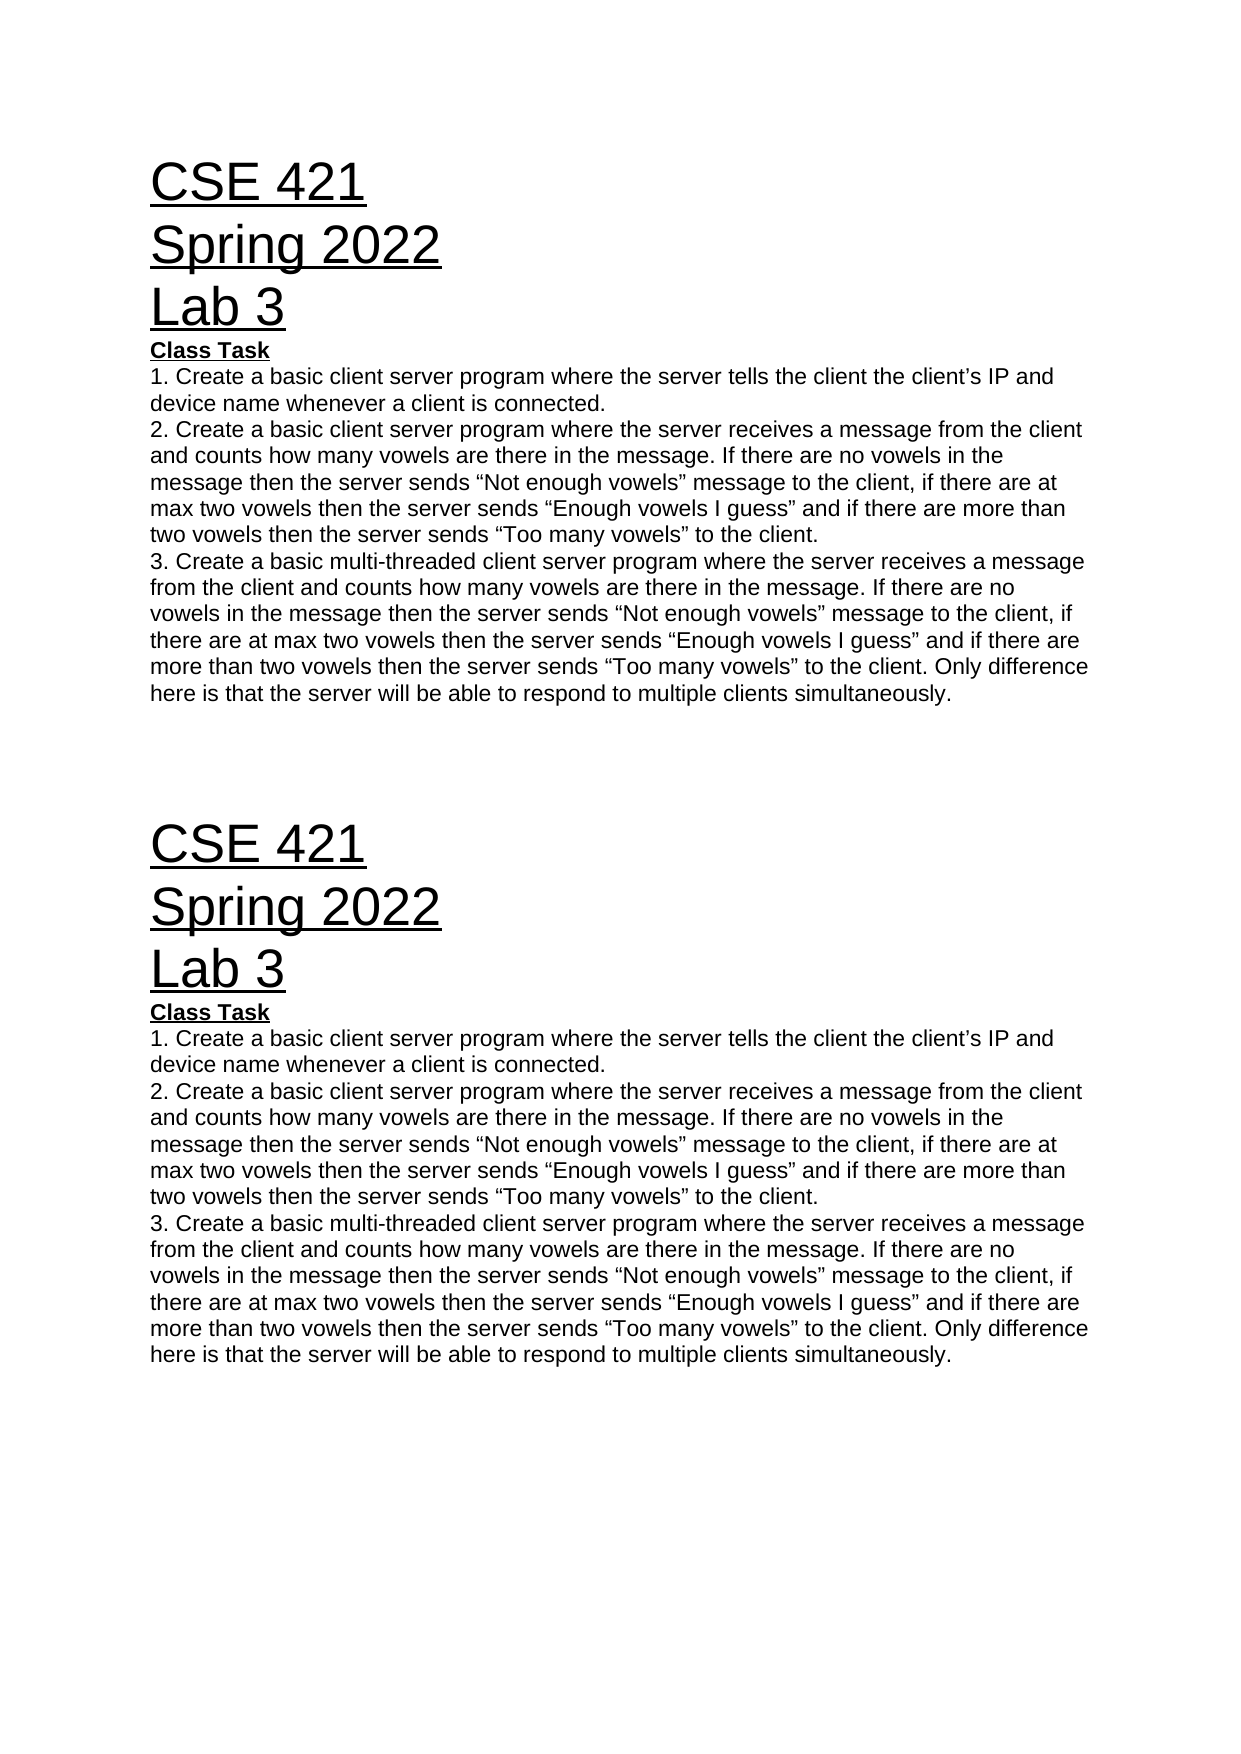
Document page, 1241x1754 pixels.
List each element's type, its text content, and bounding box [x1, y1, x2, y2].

text 1. Create a basic client server program where the server tells the client the client’s IP and device name whenever a client is connected. [150, 1025, 1090, 1078]
text CSE 421 [150, 812, 1090, 874]
text Spring 2022 [150, 212, 1090, 274]
text CSE 421 [150, 150, 1090, 212]
text Spring 2022 [150, 874, 1090, 936]
text 3. Create a basic multi-threaded client server program where the server receives a message from the client and counts how many vowels are there in the message. If there are no vowels in the message then the server sends “Not enough vowels” message to the client, if there are at max two vowels then the server sends “Enough vowels I guess” and if there are more than two vowels then the server sends “Too many vowels” to the client. Only difference here is that the server will be able to respond to multiple clients simultaneously. [150, 548, 1090, 706]
text Lab 3 [150, 936, 1090, 999]
text 2. Create a basic client server program where the server receives a message from the client and counts how many vowels are there in the message. If there are no vowels in the message then the server sends “Not enough vowels” message to the client, if there are at max two vowels then the server sends “Enough vowels I guess” and if there are more than two vowels then the server sends “Too many vowels” to the client. [150, 1078, 1090, 1209]
text Class Task [150, 999, 1090, 1025]
text 3. Create a basic multi-threaded client server program where the server receives a message from the client and counts how many vowels are there in the message. If there are no vowels in the message then the server sends “Not enough vowels” message to the client, if there are at max two vowels then the server sends “Enough vowels I guess” and if there are more than two vowels then the server sends “Too many vowels” to the client. Only difference here is that the server will be able to respond to multiple clients simultaneously. [150, 1209, 1090, 1368]
text Lab 3 [150, 274, 1090, 337]
text 2. Create a basic client server program where the server receives a message from the client and counts how many vowels are there in the message. If there are no vowels in the message then the server sends “Not enough vowels” message to the client, if there are at max two vowels then the server sends “Enough vowels I guess” and if there are more than two vowels then the server sends “Too many vowels” to the client. [150, 416, 1090, 548]
text 1. Create a basic client server program where the server tells the client the client’s IP and device name whenever a client is connected. [150, 363, 1090, 416]
text Class Task [150, 337, 1090, 363]
